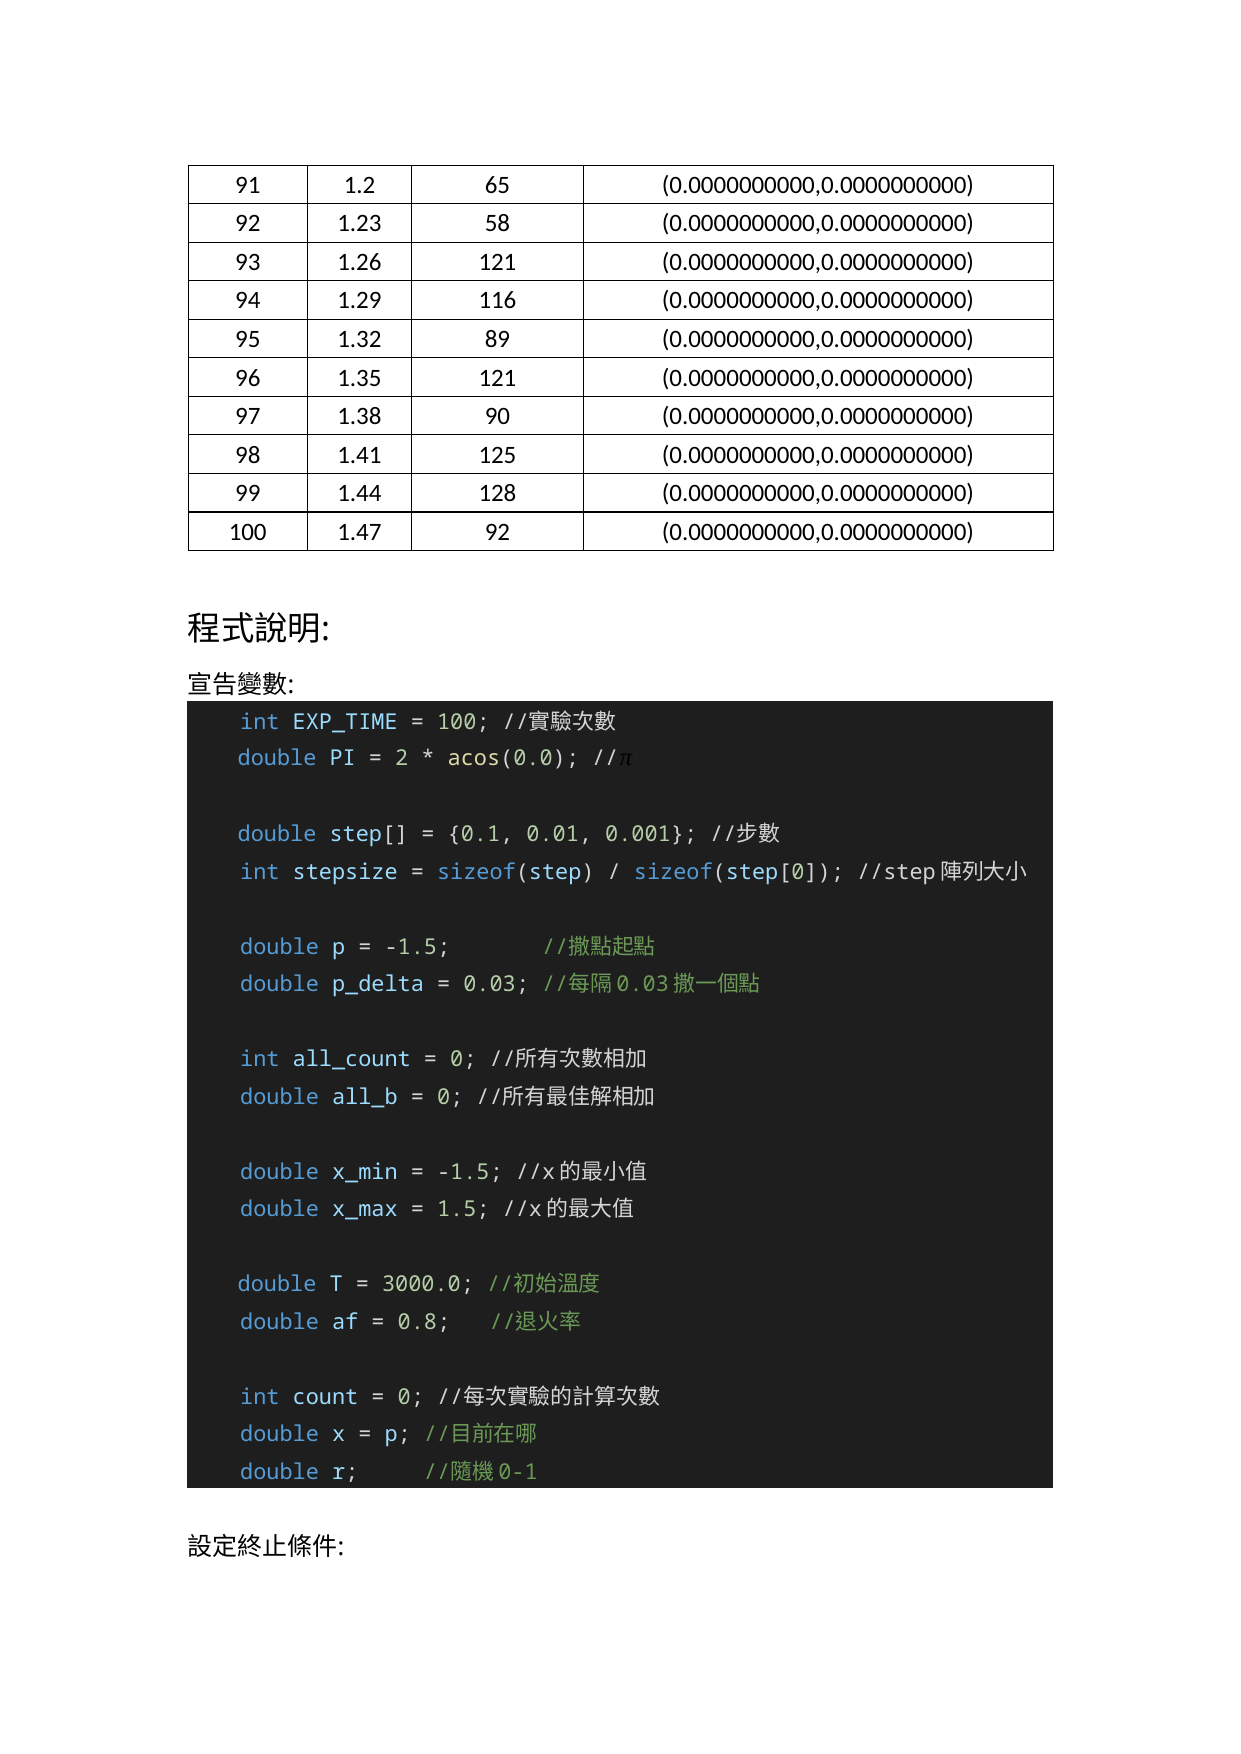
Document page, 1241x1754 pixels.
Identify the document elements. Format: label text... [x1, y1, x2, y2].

text double x_max = 1.5; //x的最大值 [187, 1188, 1053, 1226]
table_cell (0.0000000000,0.0000000000) [584, 204, 1053, 242]
text 設定終止條件: [187, 1526, 1053, 1563]
table_cell 90 [412, 397, 583, 434]
table_cell 128 [412, 474, 583, 511]
text double PI = 2 * acos(0.0); // [187, 738, 1053, 776]
text 宣告變數: [187, 663, 1053, 701]
text double p = -1.5; //撒點起點 [187, 926, 1053, 963]
table_cell 92 [189, 204, 307, 242]
table_cell (0.0000000000,0.0000000000) [584, 320, 1053, 357]
table_cell (0.0000000000,0.0000000000) [584, 281, 1053, 319]
text double x = p; //目前在哪 [187, 1413, 1053, 1451]
table_cell (0.0000000000,0.0000000000) [584, 435, 1053, 473]
table_cell 1.41 [308, 435, 411, 473]
table_cell 98 [189, 435, 307, 473]
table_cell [584, 166, 1053, 203]
text int count = 0; //每次實驗的計算次數 [187, 1376, 1053, 1413]
table_cell 95 [189, 320, 307, 357]
table_cell 58 [412, 204, 583, 242]
text int EXP_TIME = 100; //實驗次數 [187, 701, 1053, 738]
table_cell 96 [189, 358, 307, 396]
table_cell 94 [189, 281, 307, 319]
table_cell 1.2 [308, 166, 411, 203]
text double af = 0.8; //退火率 [187, 1301, 1053, 1338]
table_cell 1.23 [308, 204, 411, 242]
table_cell 92 [412, 513, 583, 550]
table_cell 93 [189, 243, 307, 280]
table_cell 1.29 [308, 281, 411, 319]
table_cell 1.38 [308, 397, 411, 434]
table_cell 100 [189, 513, 307, 550]
text double step[] = {0.1, 0.01, 0.001}; //步數 [187, 813, 1053, 851]
table_cell 121 [412, 243, 583, 280]
table_cell 65 [412, 166, 583, 203]
text 程式說明: [187, 588, 1053, 663]
table_cell 97 [189, 397, 307, 434]
text int all_count = 0; //所有次數相加 [187, 1038, 1053, 1076]
table_cell 1.26 [308, 243, 411, 280]
table_cell (0.0000000000,0.0000000000) [584, 513, 1053, 550]
table_cell 1.47 [308, 513, 411, 550]
table_cell 99 [189, 474, 307, 511]
table_cell 1.44 [308, 474, 411, 511]
text double x_min = -1.5; //x的最小值 [187, 1151, 1053, 1188]
table_cell (0.0000000000,0.0000000000) [584, 474, 1053, 511]
table_cell (0.0000000000,0.0000000000) [584, 397, 1053, 434]
table_cell 1.32 [308, 320, 411, 357]
text int stepsize = sizeof(step) / sizeof(step[0]); //step陣列大小 [187, 851, 1053, 888]
table_cell 91 [189, 166, 307, 203]
text double T = 3000.0; //初始溫度 [187, 1263, 1053, 1301]
table_cell 121 [412, 358, 583, 396]
table_cell 89 [412, 320, 583, 357]
text double all_b = 0; //所有最佳解相加 [187, 1076, 1053, 1113]
table_cell 125 [412, 435, 583, 473]
table_cell (0.0000000000,0.0000000000) [584, 243, 1053, 280]
text double r; //隨機0-1 [187, 1451, 1053, 1488]
table_cell 1.35 [308, 358, 411, 396]
table_cell 116 [412, 281, 583, 319]
text double p_delta = 0.03; //每隔0.03撒一個點 [187, 963, 1053, 1001]
table_cell (0.0000000000,0.0000000000) [584, 358, 1053, 396]
